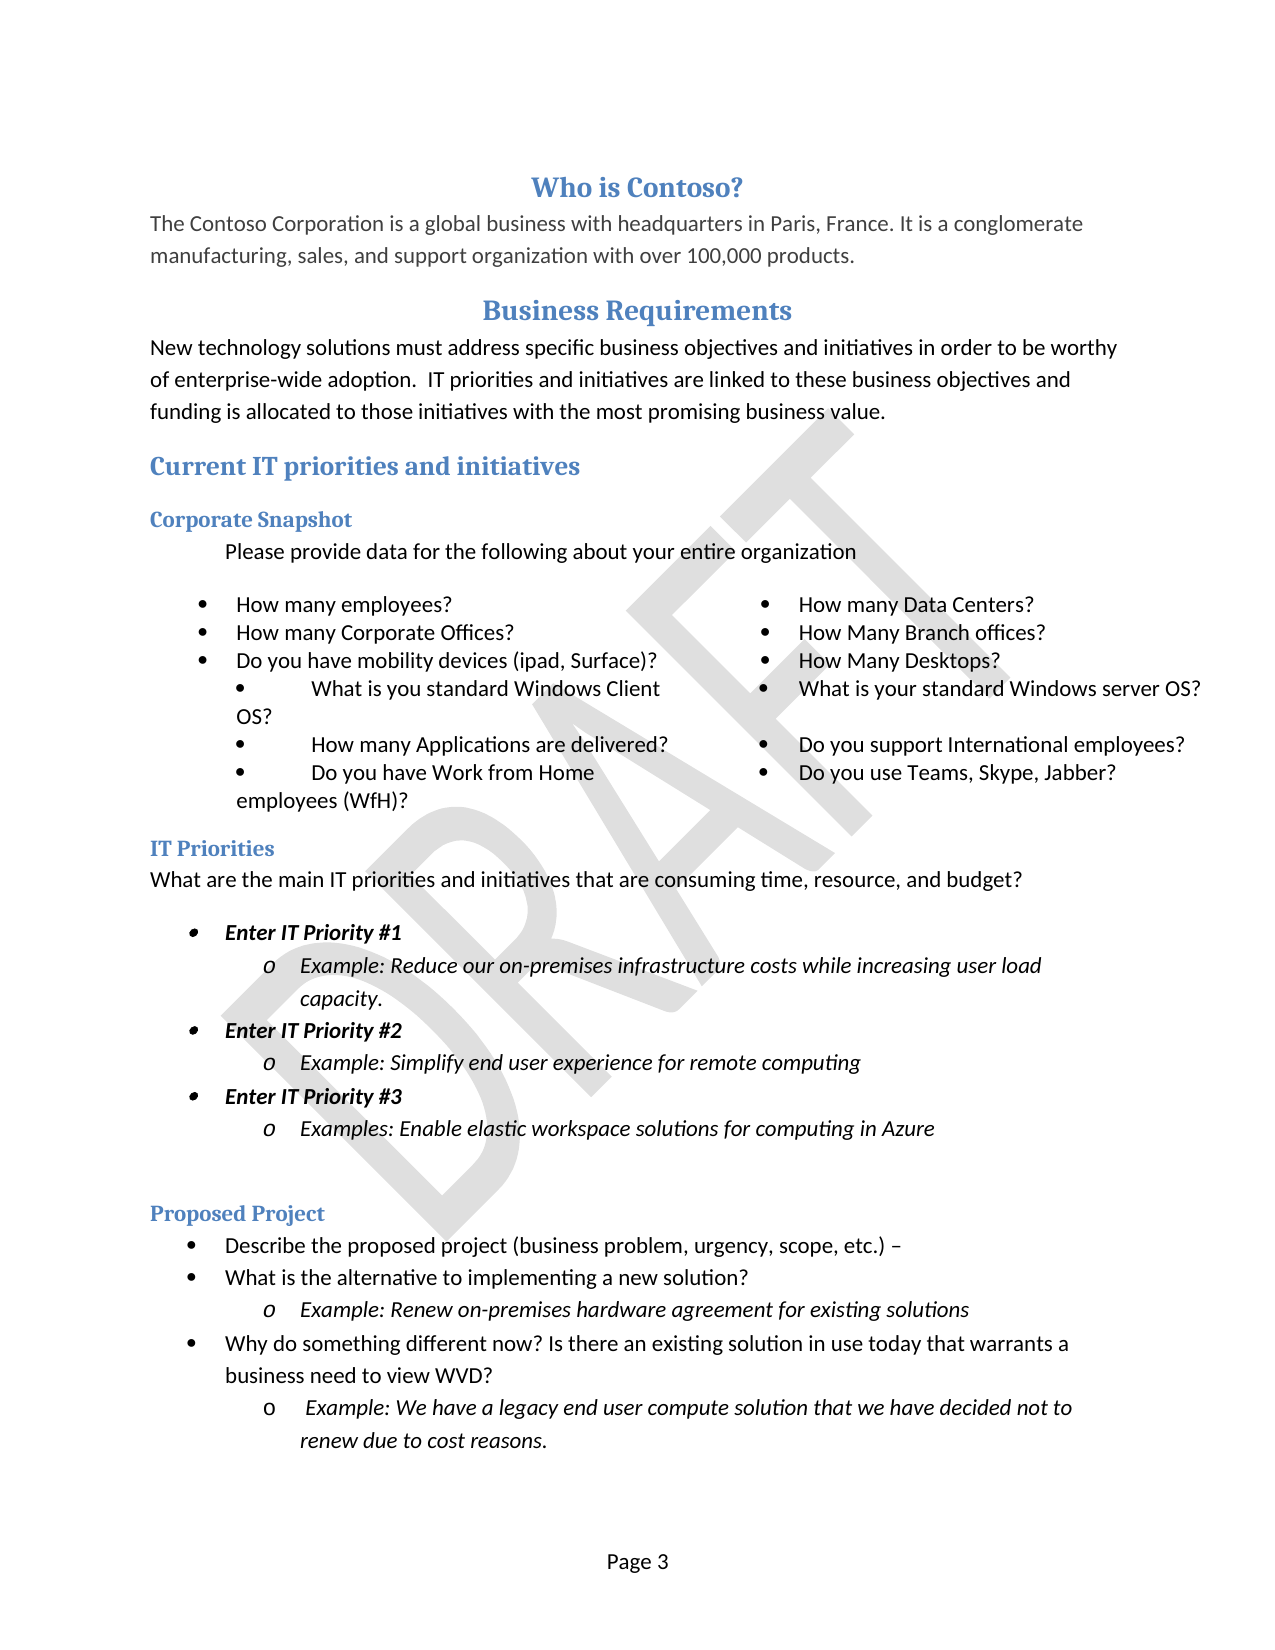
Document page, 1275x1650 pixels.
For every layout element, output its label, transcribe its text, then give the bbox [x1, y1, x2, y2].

text New technology solutions must address specific business objectives and initiatives in order to be worthy of enterprise-wide adoption. IT priorities and initiatives are linked to these business objectives and funding is allocated to those initiatives with the most promising business value. [150, 333, 1125, 426]
table_header How many Data Centers? [713, 590, 1219, 618]
table_cell How Many Branch offices? [713, 618, 1219, 646]
list Enter IT Priority #2 [187, 1016, 1125, 1044]
text The Contoso Corporation is a global business with headquarters in Paris, France. It is a conglomerate manufacturing, sales, and support organization with over 100,000 products. [150, 209, 1125, 269]
list Enter IT Priority #1 [187, 918, 1125, 947]
list Why do something different now? Is there an existing solution in use today that warrants a business need to view WVD? [187, 1329, 1125, 1389]
table_cell How Many Desktops? [713, 646, 1219, 674]
list Describe the proposed project (business problem, urgency, scope, etc.) – [187, 1231, 1125, 1259]
table_cell Do you use Teams, Skype, Jabber? [713, 759, 1219, 814]
list Examples: Enable elastic workspace solutions for computing in Azure [262, 1114, 1125, 1143]
table_cell Do you have mobility devices (ipad, Surface)? [150, 646, 712, 674]
table_cell Do you support International employees? [713, 730, 1219, 758]
subtitle Current IT priorities and initiatives [150, 451, 1125, 482]
subtitle Business Requirements [150, 294, 1125, 328]
table_header How many employees? [150, 590, 712, 618]
text Please provide data for the following about your entire organization [150, 537, 1125, 565]
list Example: Renew on-premises hardware agreement for existing solutions [262, 1295, 1125, 1324]
list What is the alternative to implementing a new solution? [187, 1263, 1125, 1291]
table_cell What is you standard Windows Client OS? [150, 674, 712, 730]
table_cell How many Applications are delivered? [150, 730, 712, 758]
table_cell Do you have Work from Home employees (WfH)? [150, 759, 712, 814]
table_cell How many Corporate Offices? [150, 618, 712, 646]
subtitle Corporate Snapshot [150, 507, 1125, 533]
list Example: Simplify end user experience for remote computing [262, 1048, 1125, 1078]
list Example: We have a legacy end user compute solution that we have decided not to renew due to cost reasons. [262, 1393, 1125, 1454]
list Example: Reduce our on-premises infrastructure costs while increasing user load capacity. [262, 951, 1125, 1012]
text What are the main IT priorities and initiatives that are consuming time, resource, and budget? [150, 866, 1125, 893]
subtitle Who is Contoso? [150, 171, 1125, 204]
list Enter IT Priority #3 [187, 1082, 1125, 1110]
subtitle IT Priorities [150, 835, 1125, 862]
subtitle Proposed Project [150, 1201, 1125, 1227]
table_cell What is your standard Windows server OS? [713, 674, 1219, 730]
